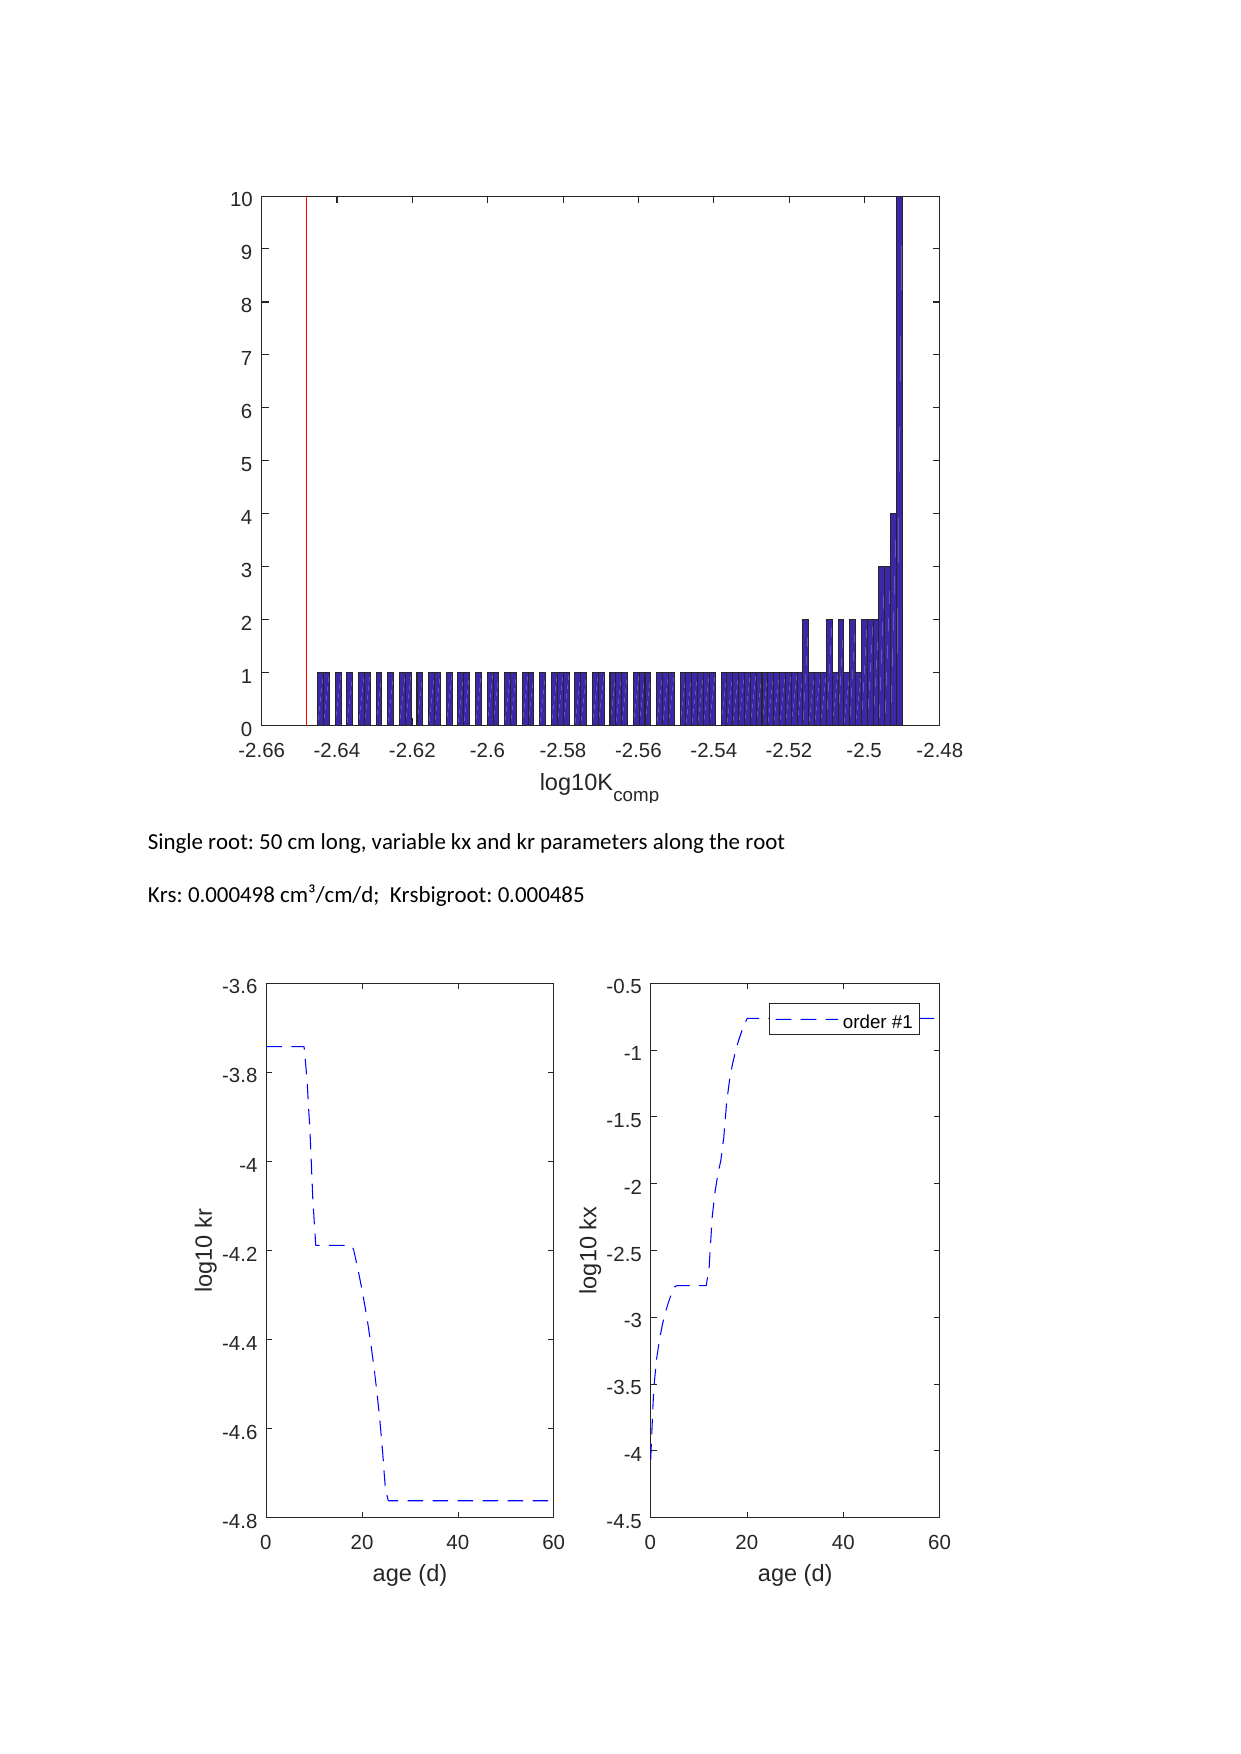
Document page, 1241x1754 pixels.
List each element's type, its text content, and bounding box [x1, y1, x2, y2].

text Krs: 0.000498 cm³/cm/d; Krsbigroot: 0.000485 [148, 880, 1093, 908]
text Single root: 50 cm long, variable kx and kr parameters along the root [148, 827, 1093, 855]
